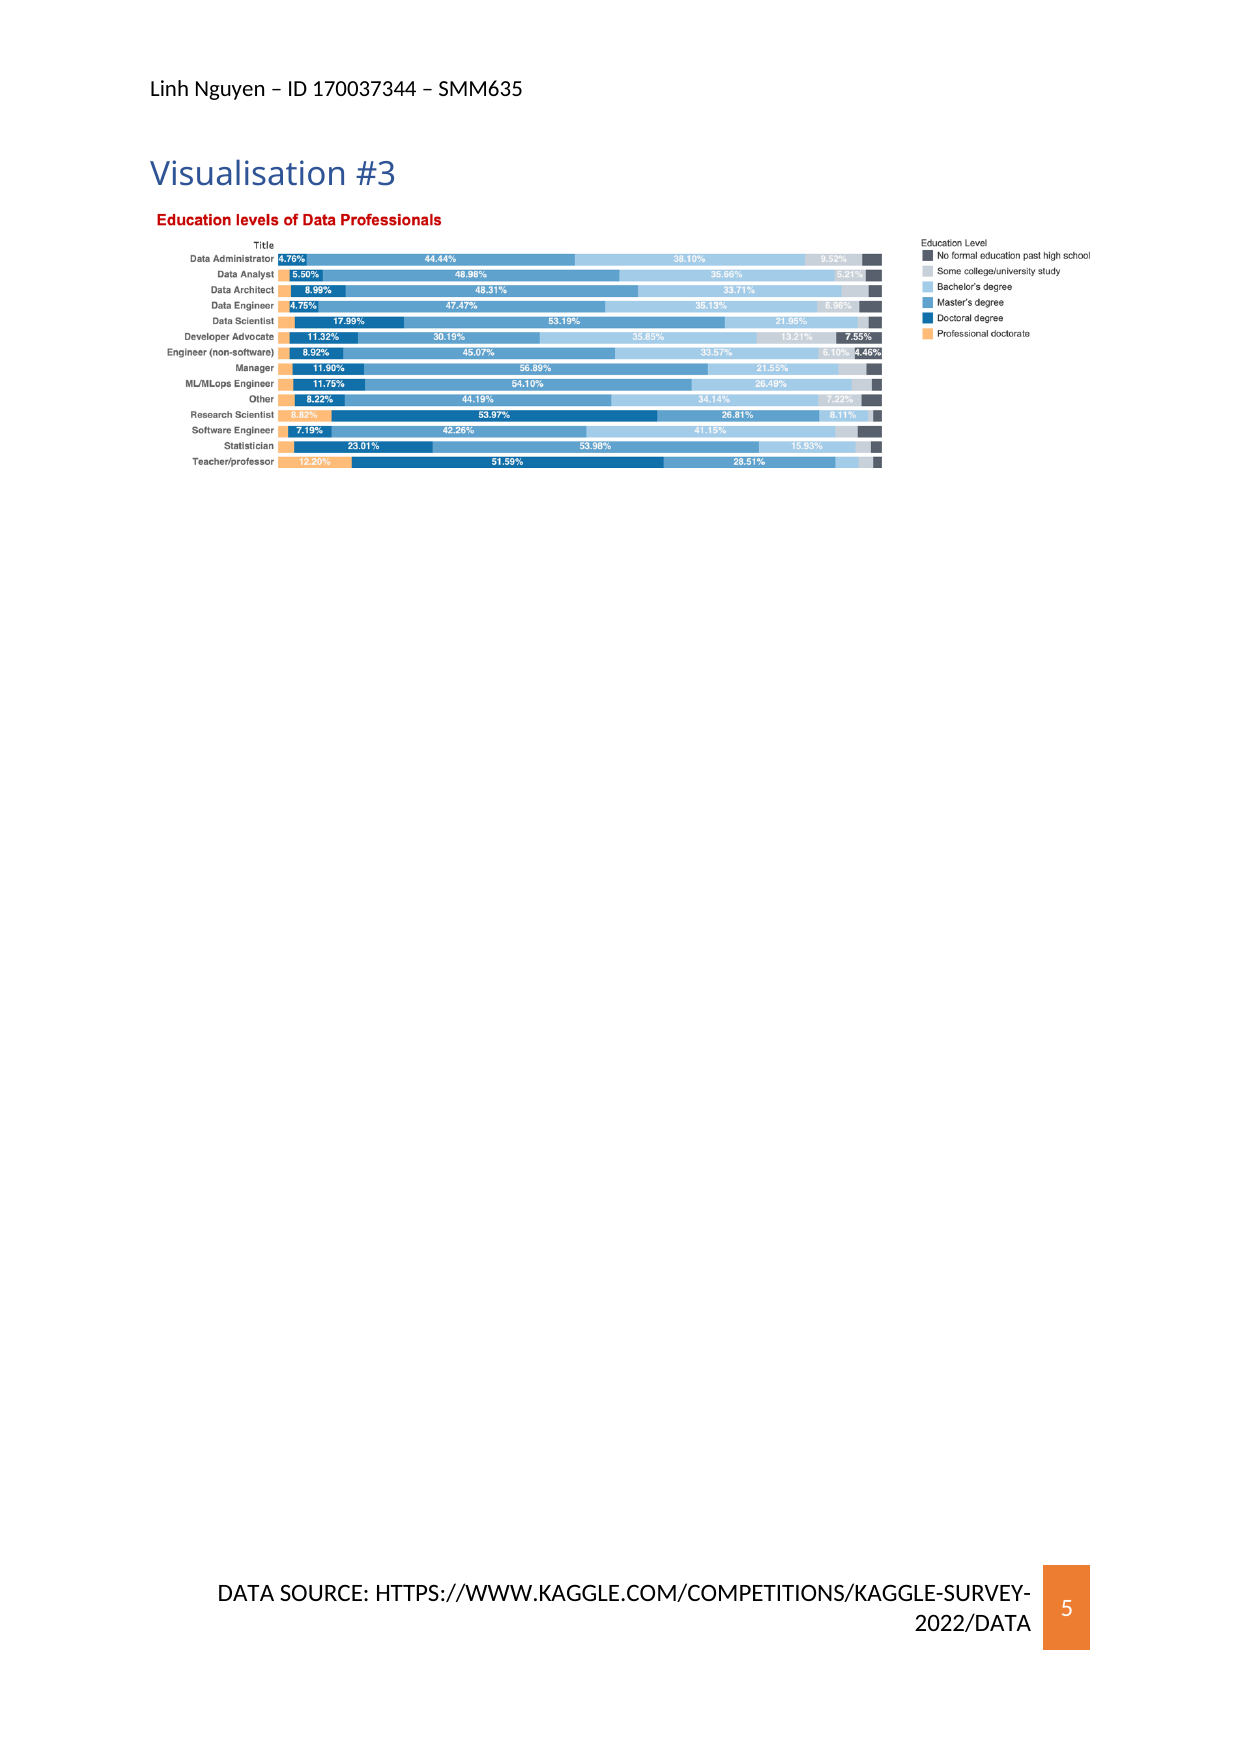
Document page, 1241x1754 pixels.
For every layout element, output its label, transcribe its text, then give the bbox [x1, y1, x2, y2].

picture [153, 207, 1090, 467]
subtitle Visualisation #3 [150, 150, 1090, 195]
